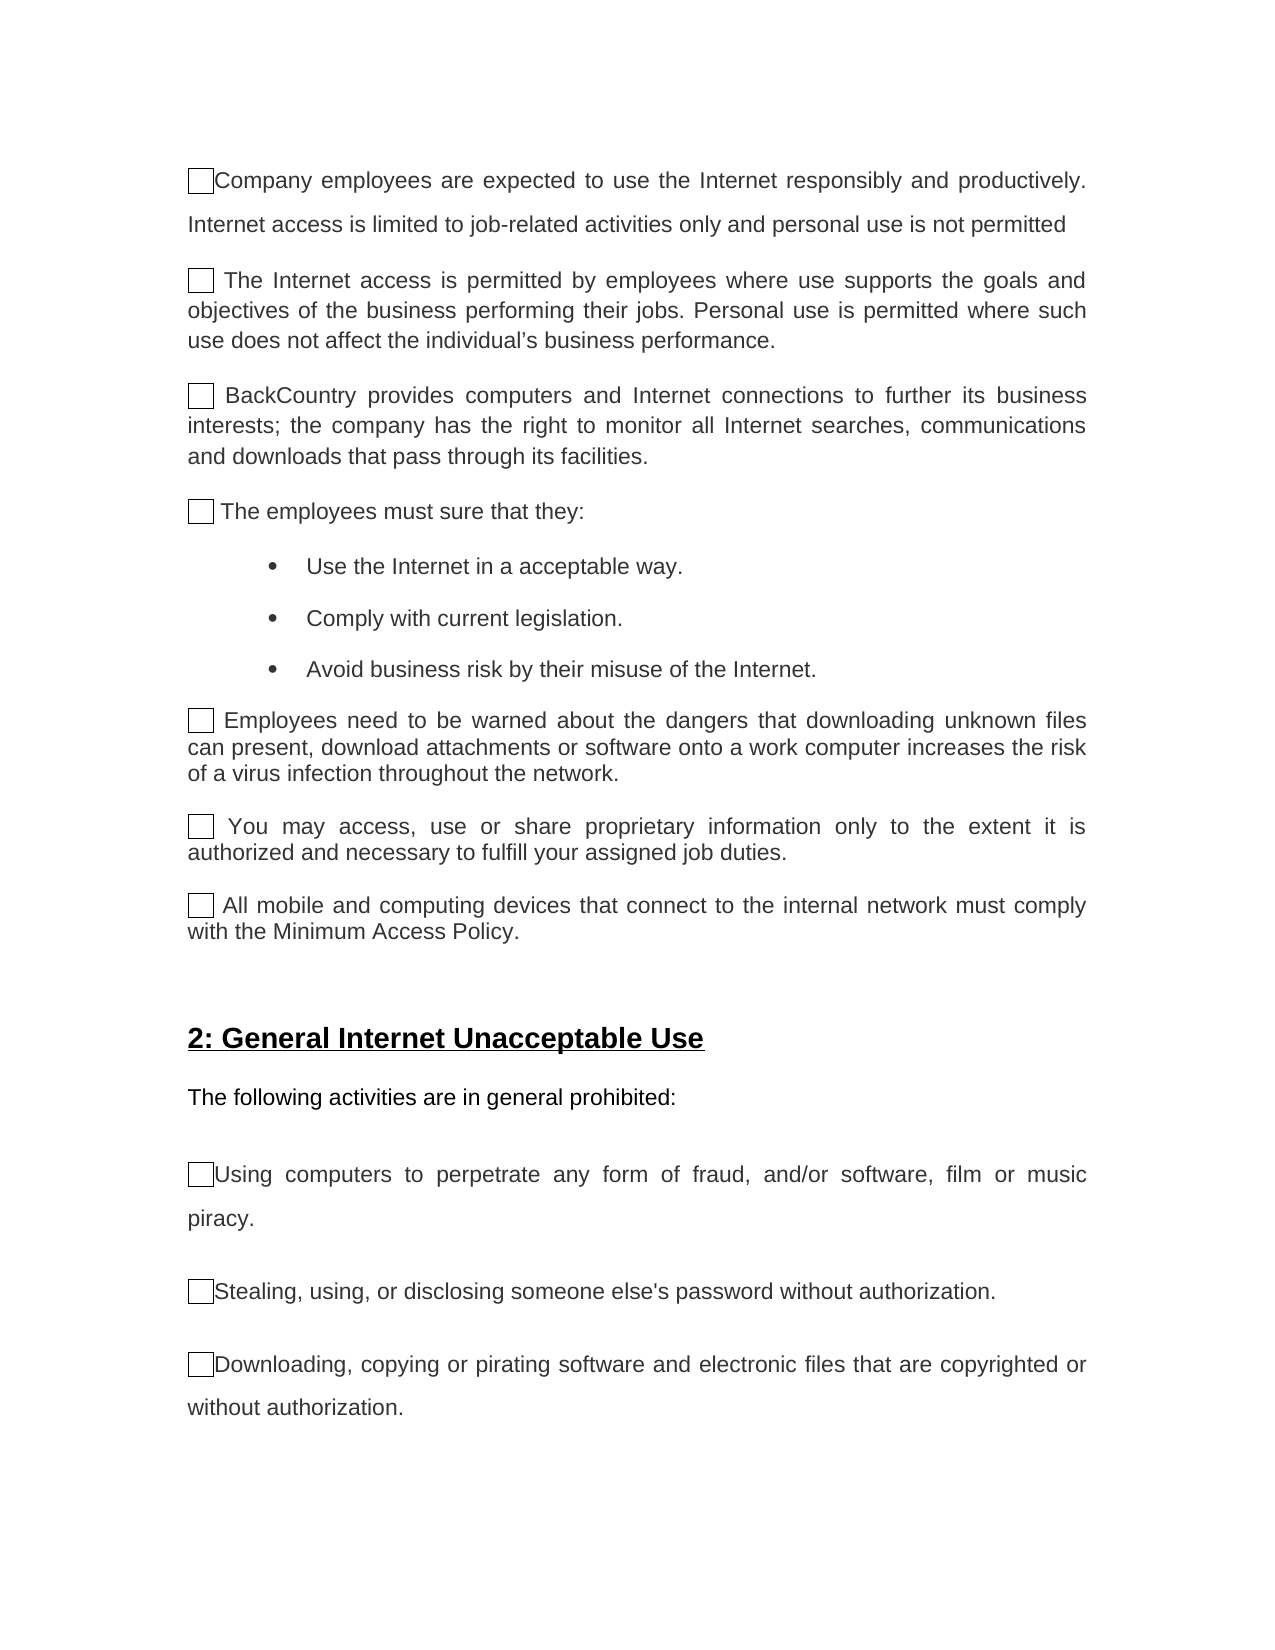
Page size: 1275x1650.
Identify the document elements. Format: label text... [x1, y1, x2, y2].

text All mobile and computing devices that connect to the internal network must comply with the Minimum Access Policy. [187, 892, 1087, 944]
list Comply with current legislation. [269, 604, 1087, 631]
text BackCountry provides computers and Internet connections to further its business interests; the company has the right to monitor all Internet searches, communications and downloads that pass through its facilities. [187, 382, 1087, 469]
text Stealing, using, or disclosing someone else's password without authorization. [187, 1260, 1087, 1304]
text The following activities are in general prohibited: [187, 1084, 1087, 1111]
text Using computers to perpetrate any form of fraud, and/or software, film or music piracy. [187, 1144, 1087, 1231]
text The employees must sure that they: [187, 498, 1087, 524]
text Employees need to be warned about the dangers that downloading unknown files can present, download attachments or software onto a work computer increases the risk of a virus infection throughout the network. [187, 707, 1087, 786]
text Downloading, copying or pirating software and electronic files that are copyrighted or without authorization. [187, 1333, 1087, 1421]
text Company employees are expected to use the Internet responsibly and productively. Internet access is limited to job-related activities only and personal use is not permitted [187, 150, 1087, 237]
list Avoid business risk by their misuse of the Internet. [269, 656, 1087, 682]
text 2: General Internet Unacceptable Use [187, 1021, 1087, 1054]
text You may access, use or share proprietary information only to the extent it is authorized and necessary to fulfill your assigned job duties. [187, 813, 1087, 865]
list Use the Internet in a acceptable way. [269, 553, 1087, 579]
text The Internet access is permitted by employees where use supports the goals and objectives of the business performing their jobs. Personal use is permitted where such use does not affect the individual’s business performance. [187, 267, 1087, 353]
